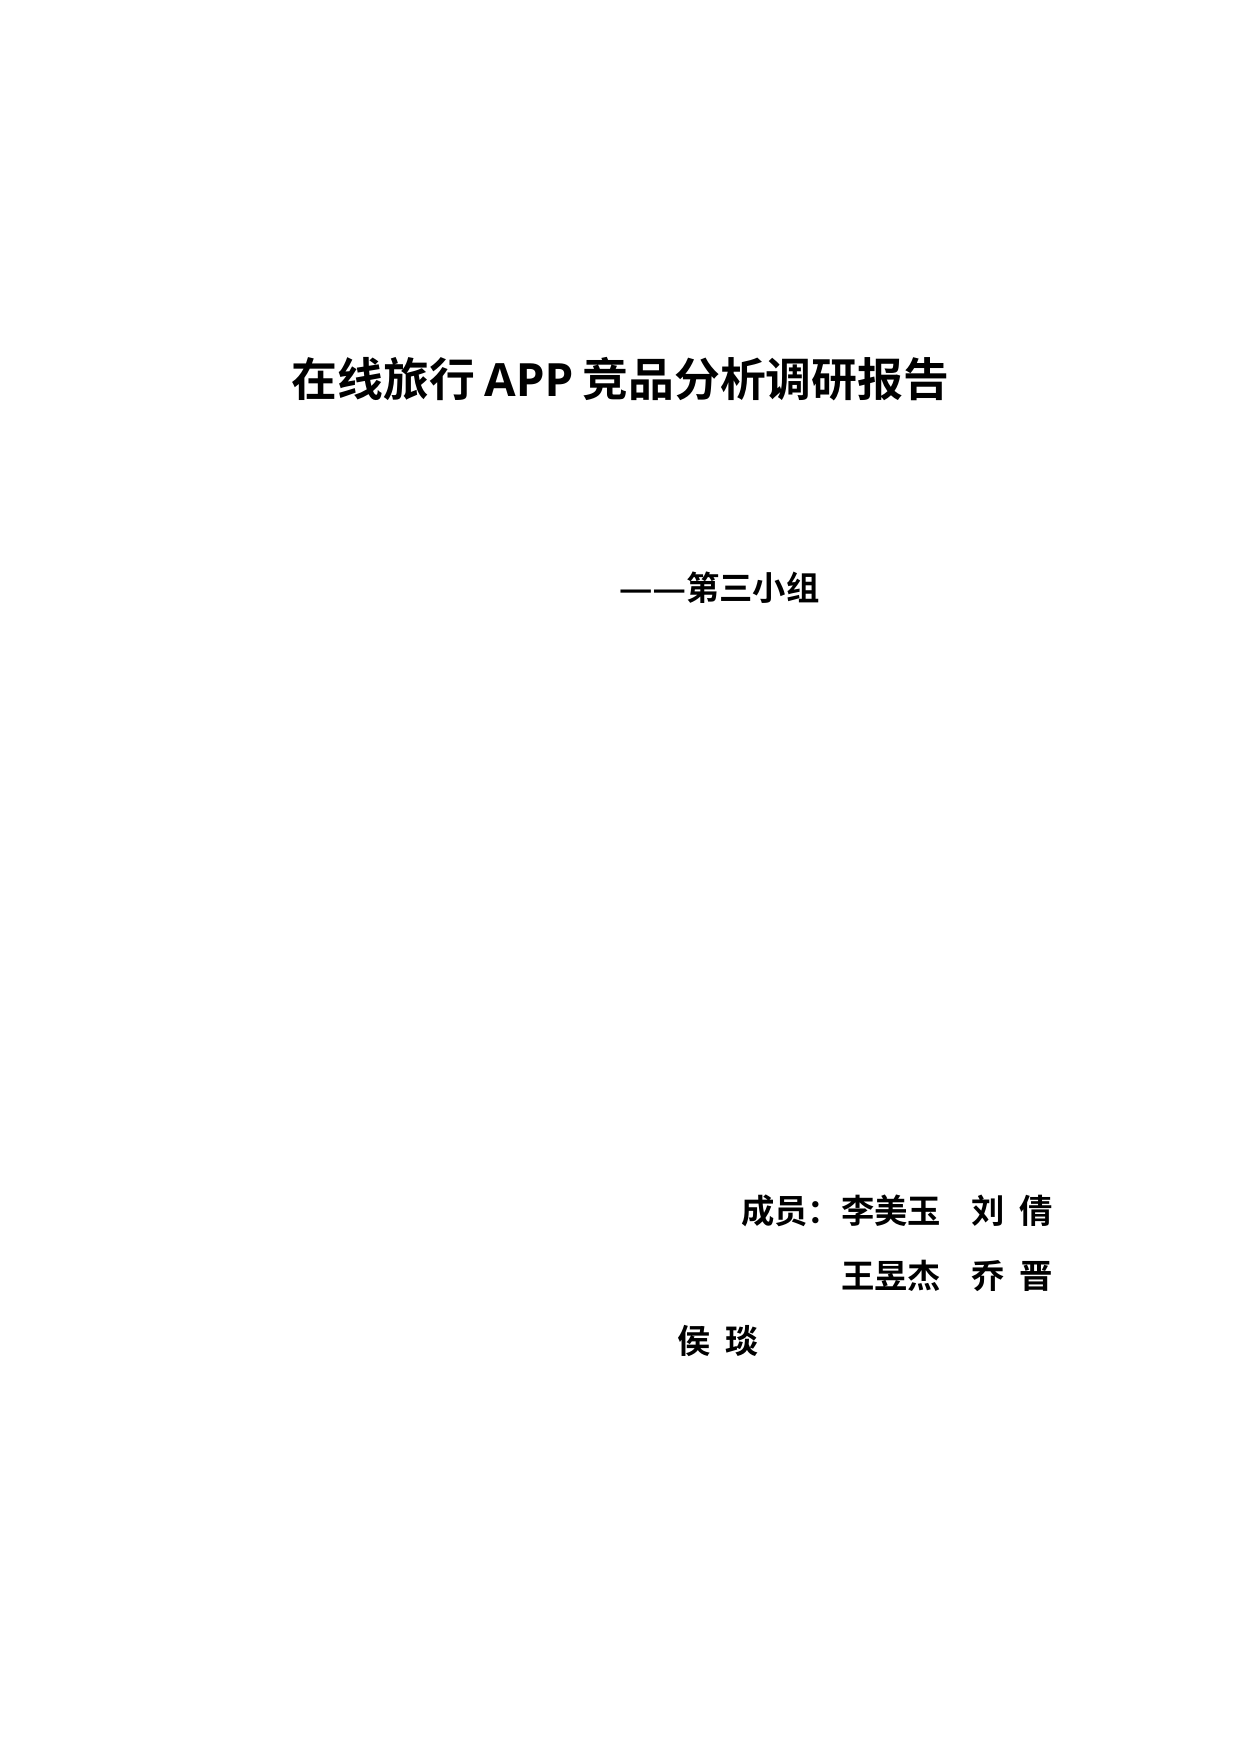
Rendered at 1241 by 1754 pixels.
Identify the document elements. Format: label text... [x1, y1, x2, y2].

text 王昱杰 乔 晋 [187, 1242, 1053, 1307]
title ——第三小组 [187, 553, 1053, 618]
text 成员：李美玉 刘 倩 [187, 1177, 1053, 1242]
text 侯 琰 [187, 1307, 1053, 1372]
subtitle 在线旅行APP竞品分析调研报告 [187, 327, 1053, 425]
